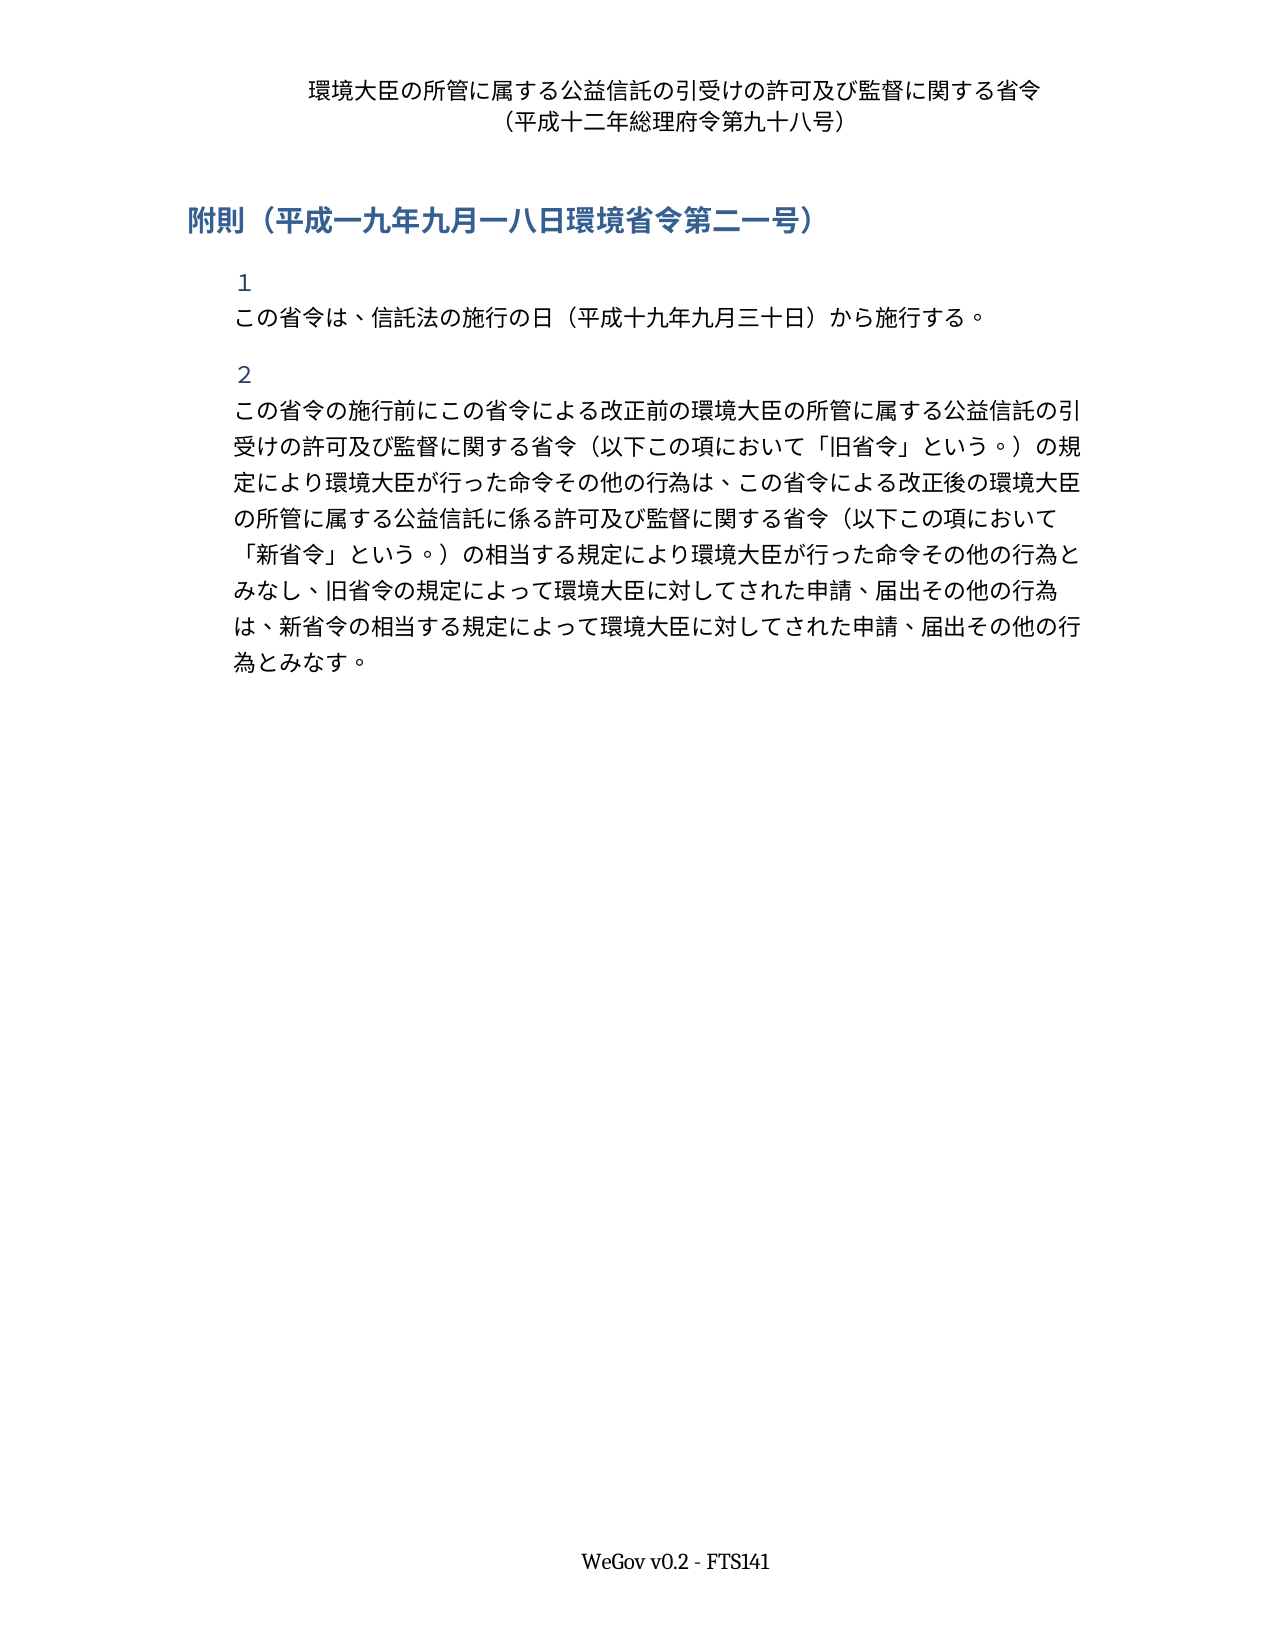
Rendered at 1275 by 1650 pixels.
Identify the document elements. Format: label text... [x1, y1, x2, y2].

subtitle １ [233, 266, 1087, 298]
subtitle ２ [233, 359, 1087, 390]
text この省令は、信託法の施行の日（平成十九年九月三十日）から施行する。 [233, 302, 1087, 334]
subtitle 附則（平成一九年九月一八日環境省令第二一号） [187, 200, 1087, 240]
text この省令の施行前にこの省令による改正前の環境大臣の所管に属する公益信託の引受けの許可及び監督に関する省令（以下この項において「旧省令」という。）の規定により環境大臣が行った命令その他の行為は、この省令による改正後の環境大臣の所管に属する公益信託に係る許可及び監督に関する省令（以下この項において「新省令」という。）の相当する規定により環境大臣が行った命令その他の行為とみなし、旧省令の規定によって環境大臣に対してされた申請、届出その他の行為は、新省令の相当する規定によって環境大臣に対してされた申請、届出その他の行為とみなす。 [233, 395, 1087, 678]
